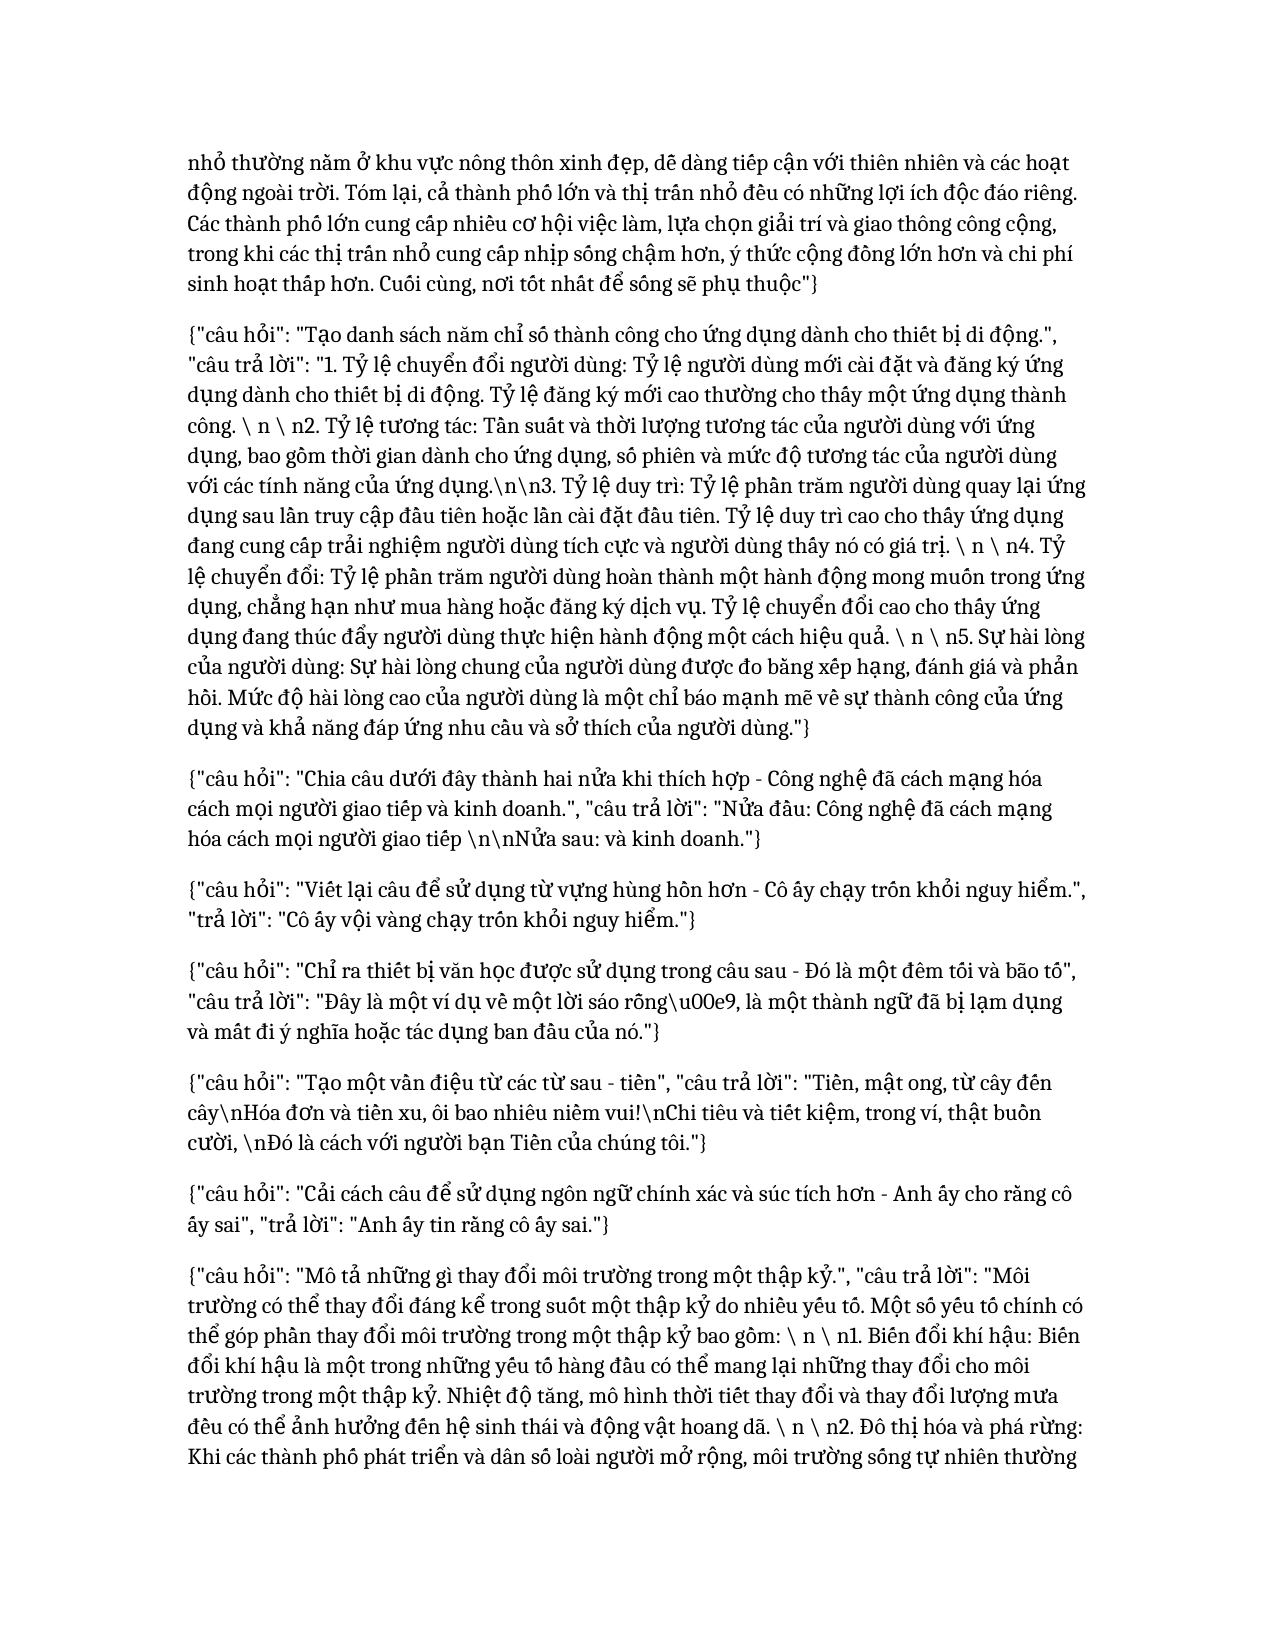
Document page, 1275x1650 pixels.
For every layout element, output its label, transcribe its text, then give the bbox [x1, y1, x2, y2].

text {"câu hỏi": "Chia câu dưới đây thành hai nửa khi thích hợp - Công nghệ đã cách mạng hóa cách mọi người giao tiếp và kinh doanh.", "câu trả lời": "Nửa đầu: Công nghệ đã cách mạng hóa cách mọi người giao tiếp \n\nNửa sau: và kinh doanh."} [187, 766, 1087, 852]
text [187, 150, 1087, 297]
text {"câu hỏi": "Tạo một vần điệu từ các từ sau - tiền", "câu trả lời": "Tiền, mật ong, từ cây đến cây\nHóa đơn và tiền xu, ôi bao nhiêu niềm vui!\nChi tiêu và tiết kiệm, trong ví, thật buồn cười, \nĐó là cách với người bạn Tiền của chúng tôi."} [187, 1070, 1087, 1157]
text {"câu hỏi": "Cải cách câu để sử dụng ngôn ngữ chính xác và súc tích hơn - Anh ấy cho rằng cô ấy sai", "trả lời": "Anh ấy tin rằng cô ấy sai."} [187, 1181, 1087, 1238]
text {"câu hỏi": "Tạo danh sách năm chỉ số thành công cho ứng dụng dành cho thiết bị di động.", "câu trả lời": "1. Tỷ lệ chuyển đổi người dùng: Tỷ lệ người dùng mới cài đặt và đăng ký ứng dụng dành cho thiết bị di động. Tỷ lệ đăng ký mới cao thường cho thấy một ứng dụng thành công. \ n \ n2. Tỷ lệ tương tác: Tần suất và thời lượng tương tác của người dùng với ứng dụng, bao gồm thời gian dành cho ứng dụng, số phiên và mức độ tương tác của người dùng với các tính năng của ứng dụng.\n\n3. Tỷ lệ duy trì: Tỷ lệ phần trăm người dùng quay lại ứng dụng sau lần truy cập đầu tiên hoặc lần cài đặt đầu tiên. Tỷ lệ duy trì cao cho thấy ứng dụng đang cung cấp trải nghiệm người dùng tích cực và người dùng thấy nó có giá trị. \ n \ n4. Tỷ lệ chuyển đổi: Tỷ lệ phần trăm người dùng hoàn thành một hành động mong muốn trong ứng dụng, chẳng hạn như mua hàng hoặc đăng ký dịch vụ. Tỷ lệ chuyển đổi cao cho thấy ứng dụng đang thúc đẩy người dùng thực hiện hành động một cách hiệu quả. \ n \ n5. Sự hài lòng của người dùng: Sự hài lòng chung của người dùng được đo bằng xếp hạng, đánh giá và phản hồi. Mức độ hài lòng cao của người dùng là một chỉ báo mạnh mẽ về sự thành công của ứng dụng và khả năng đáp ứng nhu cầu và sở thích của người dùng."} [187, 322, 1087, 741]
text {"câu hỏi": "Chỉ ra thiết bị văn học được sử dụng trong câu sau - Đó là một đêm tối và bão tố", "câu trả lời": "Đây là một ví dụ về một lời sáo rỗng\u00e9, là một thành ngữ đã bị lạm dụng và mất đi ý nghĩa hoặc tác dụng ban đầu của nó."} [187, 958, 1087, 1045]
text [187, 1262, 1087, 1470]
text {"câu hỏi": "Viết lại câu để sử dụng từ vựng hùng hồn hơn - Cô ấy chạy trốn khỏi nguy hiểm.", "trả lời": "Cô ấy vội vàng chạy trốn khỏi nguy hiểm."} [187, 877, 1087, 934]
